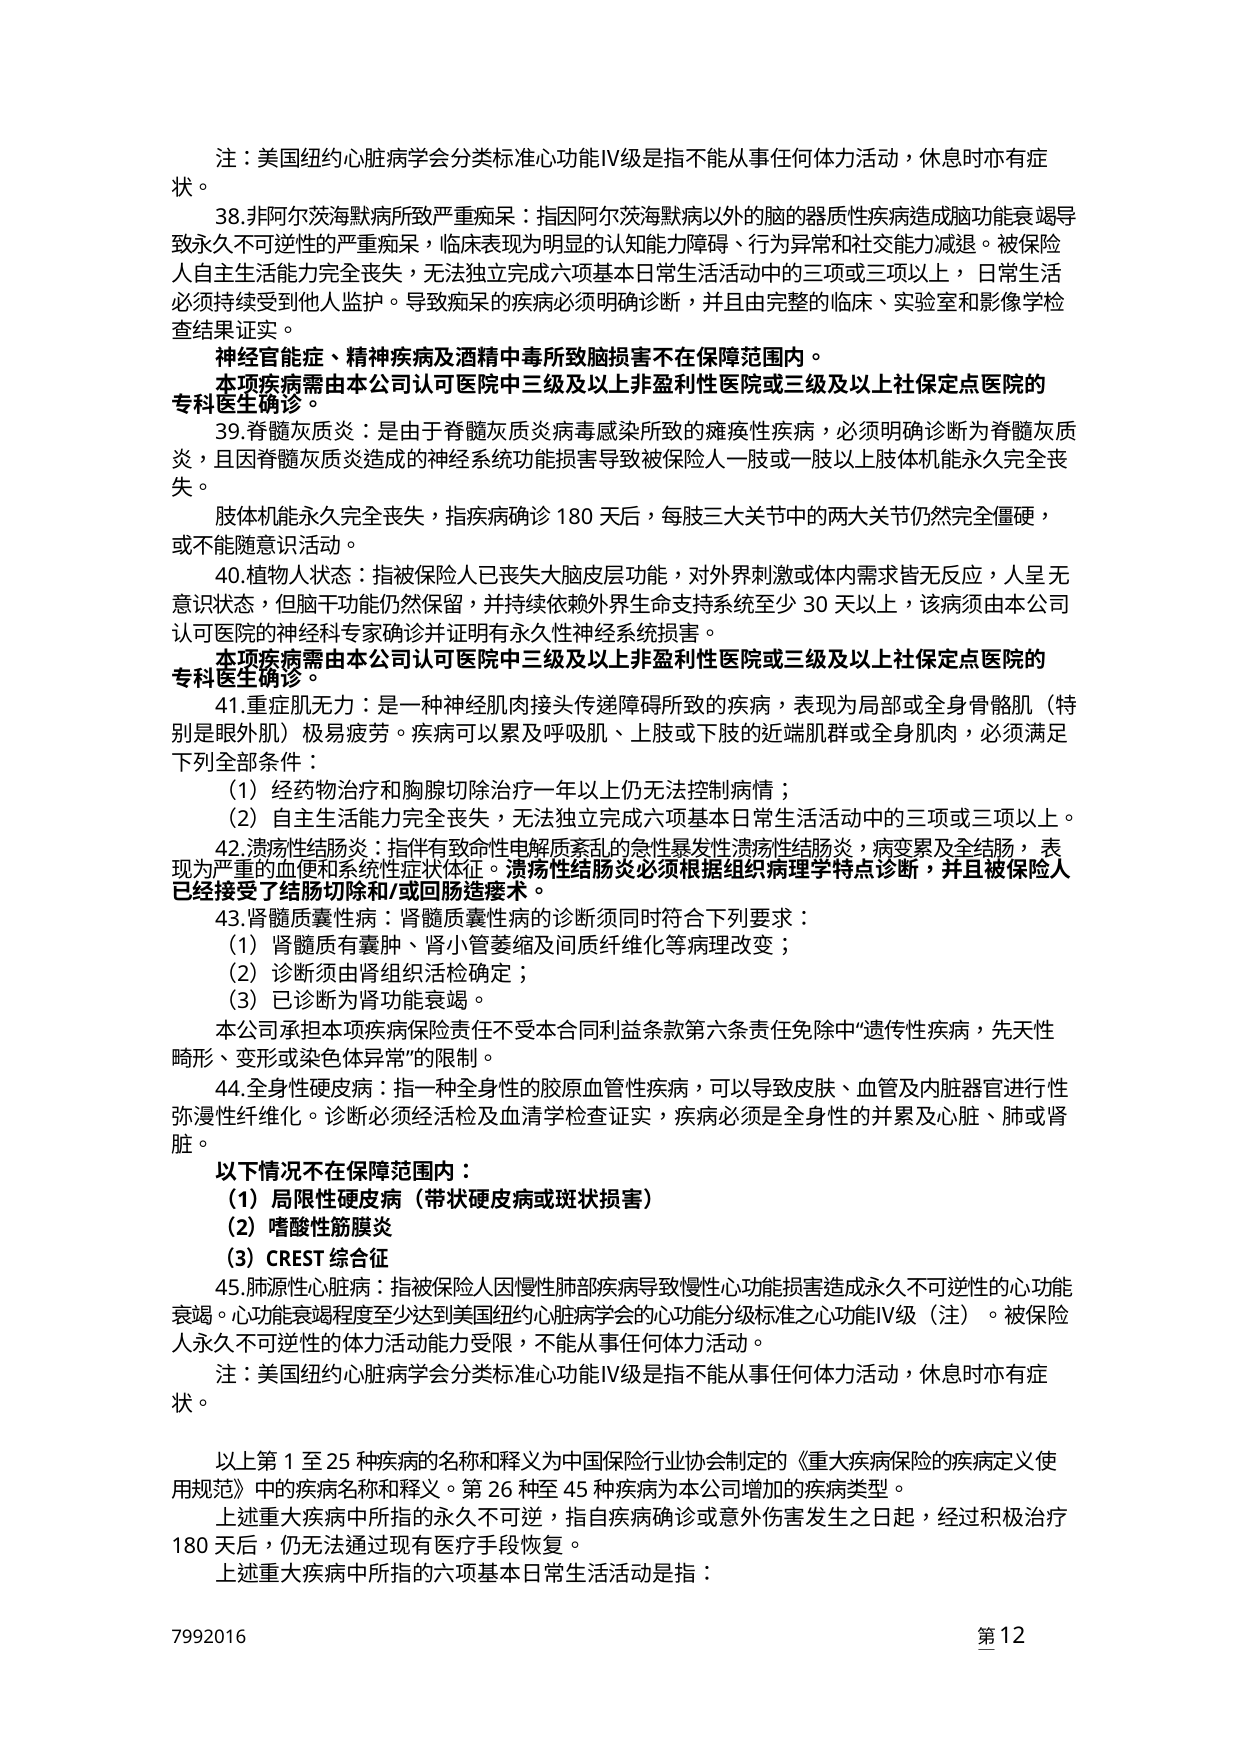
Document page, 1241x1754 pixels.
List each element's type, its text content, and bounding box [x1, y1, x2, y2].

text 肢体机能永久完全丧失，指疾病确诊 180 天后，每肢三大关节中的两大关节仍然完全僵硬， 或不能随意识活动。 [171, 501, 1081, 560]
text 别是眼外肌）极易疲劳。疾病可以累及呼吸肌、上肢或下肢的近端肌群或全身肌肉，必须满足下列全部条件： [171, 718, 1068, 777]
text 炎，且因脊髓灰质炎造成的神经系统功能损害导致被保险人一肢或一肢以上肢体机能永久完全丧失。 [171, 445, 1068, 501]
text （1）经药物治疗和胸腺切除治疗一年以上仍无法控制病情； [215, 777, 1092, 804]
text 44.全身性硬皮病：指一种全身性的胶原血管性疾病，可以导致皮肤、血管及内脏器官进行性弥漫性纤维化。诊断必须经活检及血清学检查证实，疾病必须是全身性的并累及心脏、肺或肾脏。 [171, 1073, 1069, 1159]
text 注：美国纽约心脏病学会分类标准心功能Ⅳ级是指不能从事任何体力活动，休息时亦有症状。 [171, 1359, 1069, 1417]
text 以上第 1 至 25 种疾病的名称和释义为中国保险行业协会制定的《重大疾病保险的疾病定义使用规范》中的疾病名称和释义。第 26 种至 45 种疾病为本公司增加的疾病类型。 [171, 1447, 1069, 1503]
text 42.溃疡性结肠炎：指伴有致命性电解质紊乱的急性暴发性溃疡性结肠炎，病变累及全结肠， 表现为严重的血便和系统性症状体征。溃疡性结肠炎必须根据组织病理学特点诊断，并且被保险人已经接受了结肠切除和/或回肠造瘘术。 [171, 838, 1081, 906]
text 38.非阿尔茨海默病所致严重痴呆：指因阿尔茨海默病以外的脑的器质性疾病造成脑功能衰竭导致永久不可逆性的严重痴呆，临床表现为明显的认知能力障碍、行为异常和社交能力减退。被保险人自主生活能力完全丧失，无法独立完成六项基本日常生活活动中的三项或三项以上， 日常生活必须持续受到他人监护。导致痴呆的疾病必须明确诊断，并且由完整的临床、实验室和影像学检查结果证实。 [171, 202, 1081, 345]
text 本项疾病需由本公司认可医院中三级及以上非盈利性医院或三级及以上社保定点医院的专科医生确诊。 [171, 376, 1051, 419]
text （2）诊断须由肾组织活检确定； [215, 959, 1092, 987]
text 180 天后，仍无法通过现有医疗手段恢复。 [171, 1531, 1092, 1559]
text 注：美国纽约心脏病学会分类标准心功能Ⅳ级是指不能从事任何体力活动，休息时亦有症状。 [171, 143, 1069, 202]
text 40.植物人状态：指被保险人已丧失大脑皮层功能，对外界刺激或体内需求皆无反应，人呈无意识状态，但脑干功能仍然保留，并持续依赖外界生命支持系统至少 30 天以上，该病须由本公司认可医院的神经科专家确诊并证明有永久性神经系统损害。 [171, 560, 1070, 648]
text （2）自主生活能力完全丧失，无法独立完成六项基本日常生活活动中的三项或三项以上。 [215, 804, 1092, 832]
text 本公司承担本项疾病保险责任不受本合同利益条款第六条责任免除中“遗传性疾病，先天性畸形、变形或染色体异常”的限制。 [171, 1015, 1069, 1073]
text （1）肾髓质有囊肿、肾小管萎缩及间质纤维化等病理改变； [215, 931, 1092, 959]
text （3）已诊断为肾功能衰竭。 [215, 987, 1092, 1014]
subtitle 神经官能症、精神疾病及酒精中毒所致脑损害不在保障范围内。 [215, 345, 1092, 371]
text 上述重大疾病中所指的六项基本日常生活活动是指： [215, 1559, 1092, 1588]
text （1）局限性硬皮病（带状硬皮病或斑状损害） [215, 1185, 1092, 1213]
subtitle 本项疾病需由本公司认可医院中三级及以上非盈利性医院或三级及以上社保定点医院的专科医生确诊。 [171, 650, 1051, 693]
text 41.重症肌无力：是一种神经肌肉接头传递障碍所致的疾病，表现为局部或全身骨骼肌（特 [215, 693, 1092, 718]
text 上述重大疾病中所指的永久不可逆，指自疾病确诊或意外伤害发生之日起，经过积极治疗 [215, 1503, 1092, 1531]
text （3）CREST 综合征 [215, 1241, 1092, 1272]
subtitle 以下情况不在保障范围内： [215, 1159, 1092, 1185]
text 39.脊髓灰质炎：是由于脊髓灰质炎病毒感染所致的瘫痪性疾病，必须明确诊断为脊髓灰质 [215, 419, 1092, 444]
text 45.肺源性心脏病：指被保险人因慢性肺部疾病导致慢性心功能损害造成永久不可逆性的心功能衰竭。心功能衰竭程度至少达到美国纽约心脏病学会的心功能分级标准之心功能Ⅳ级（注）。被保险人永久不可逆性的体力活动能力受限，不能从事任何体力活动。 [171, 1272, 1081, 1358]
text 43.肾髓质囊性病：肾髓质囊性病的诊断须同时符合下列要求： [215, 906, 1092, 931]
text （2）嗜酸性筋膜炎 [215, 1213, 1092, 1241]
